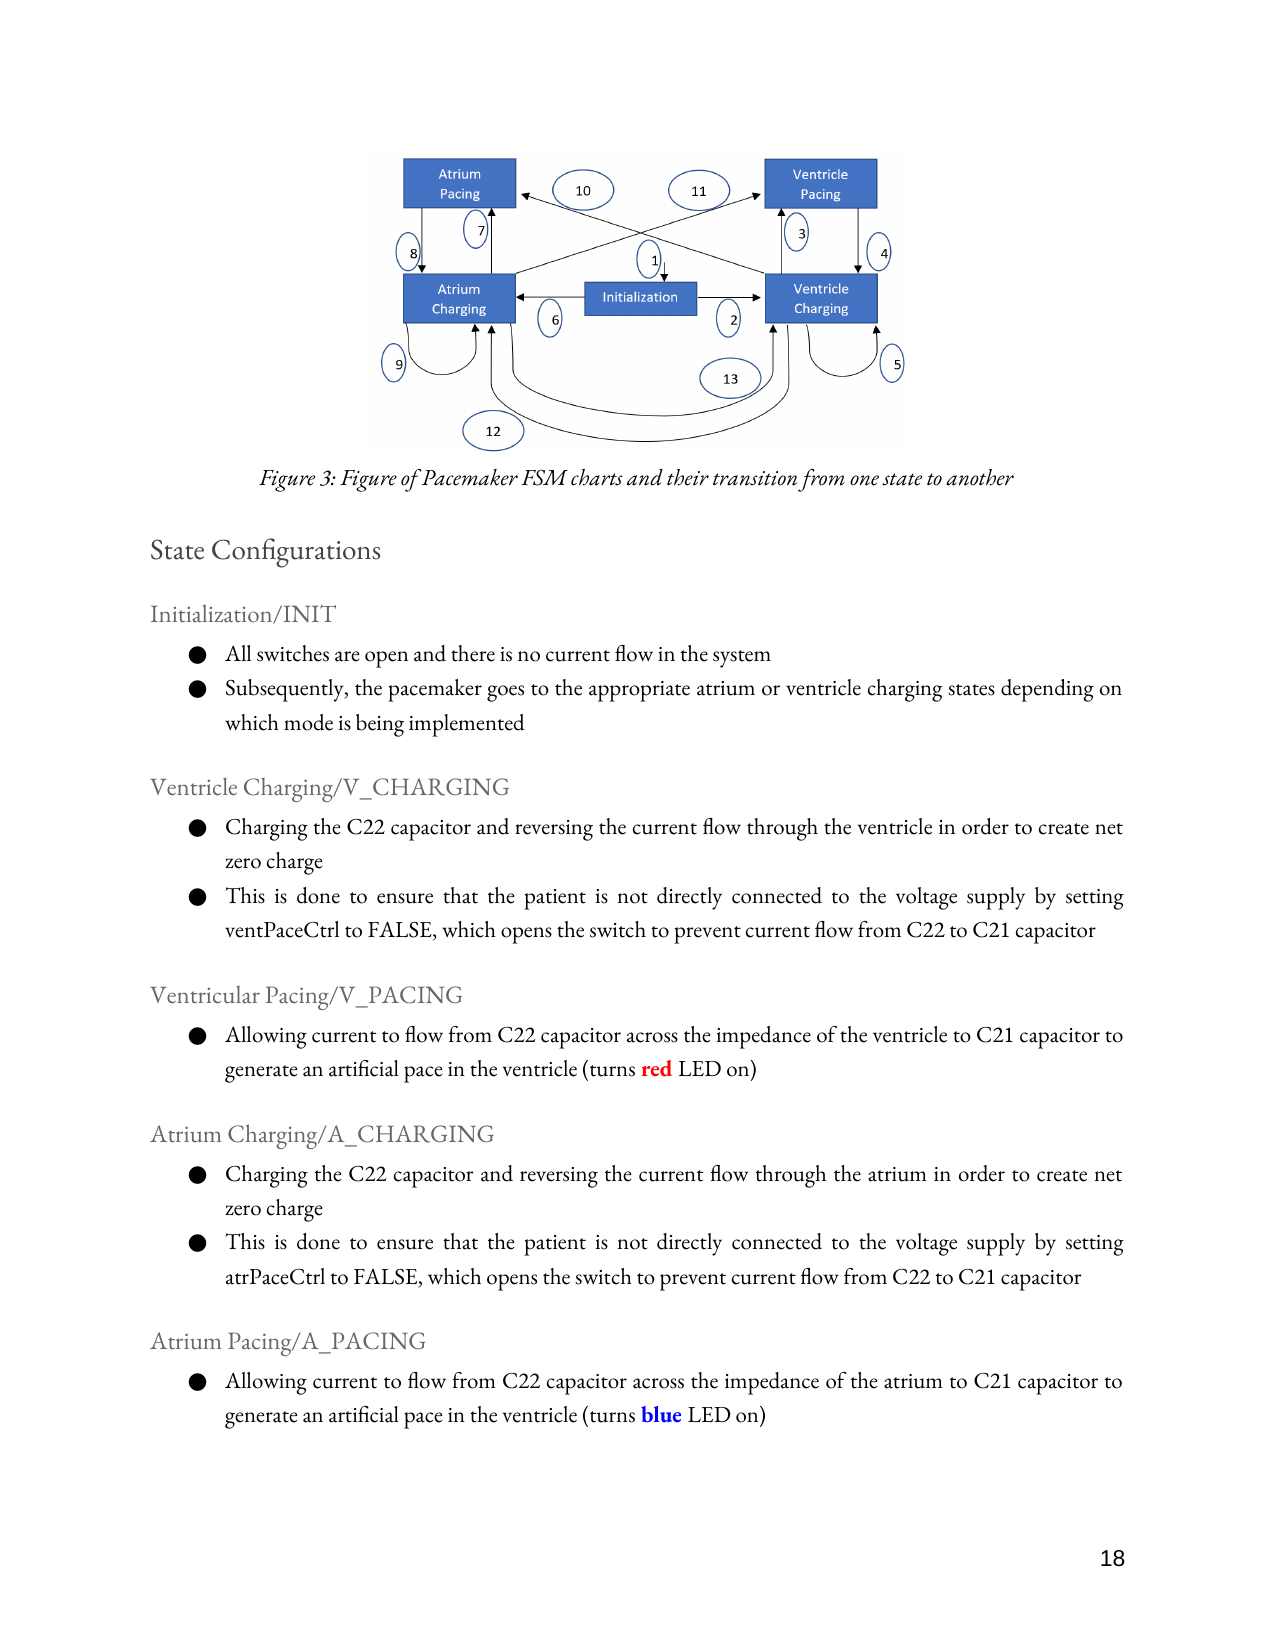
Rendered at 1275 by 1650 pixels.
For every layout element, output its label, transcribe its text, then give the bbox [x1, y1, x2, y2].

list Allowing current to flow from C22 capacitor across the impedance of the ventricle to C21 capacitor to generate an artificial pace in the ventricle (turns red LED on) [187, 1019, 1125, 1083]
picture [364, 150, 911, 454]
list This is done to ensure that the patient is not directly connected to the voltage supply by setting ventPaceCtrl to FALSE, which opens the switch to prevent current flow from C22 to C21 capacitor [187, 880, 1125, 944]
subtitle Ventricular Pacing/V_PACING [150, 978, 1125, 1011]
list Charging the C22 capacitor and reversing the current flow through the ventricle in order to create net zero charge [187, 811, 1125, 876]
subtitle Ventricle Charging/V_CHARGING [150, 770, 1125, 803]
list Charging the C22 capacitor and reversing the current flow through the atrium in order to create net zero charge [187, 1158, 1125, 1222]
list This is done to ensure that the patient is not directly connected to the voltage supply by setting atrPaceCtrl to FALSE, which opens the switch to prevent current flow from C22 to C21 capacitor [187, 1227, 1125, 1291]
list All switches are open and there is no current flow in the system [187, 638, 1125, 668]
subtitle State Configurations [150, 530, 1125, 568]
text Figure 3: Figure of Pacemaker FSM charts and their transition from one state to another [150, 462, 1125, 492]
list Allowing current to flow from C22 capacitor across the impedance of the atrium to C21 capacitor to generate an artificial pace in the ventricle (turns blue LED on) [187, 1365, 1125, 1430]
subtitle Atrium Pacing/A_PACING [150, 1324, 1125, 1357]
subtitle Atrium Charging/A_CHARGING [150, 1117, 1125, 1149]
list Subsequently, the pacemaker goes to the appropriate atrium or ventricle charging states depending on which mode is being implemented [187, 672, 1125, 737]
subtitle Initialization/INIT [150, 597, 1125, 630]
